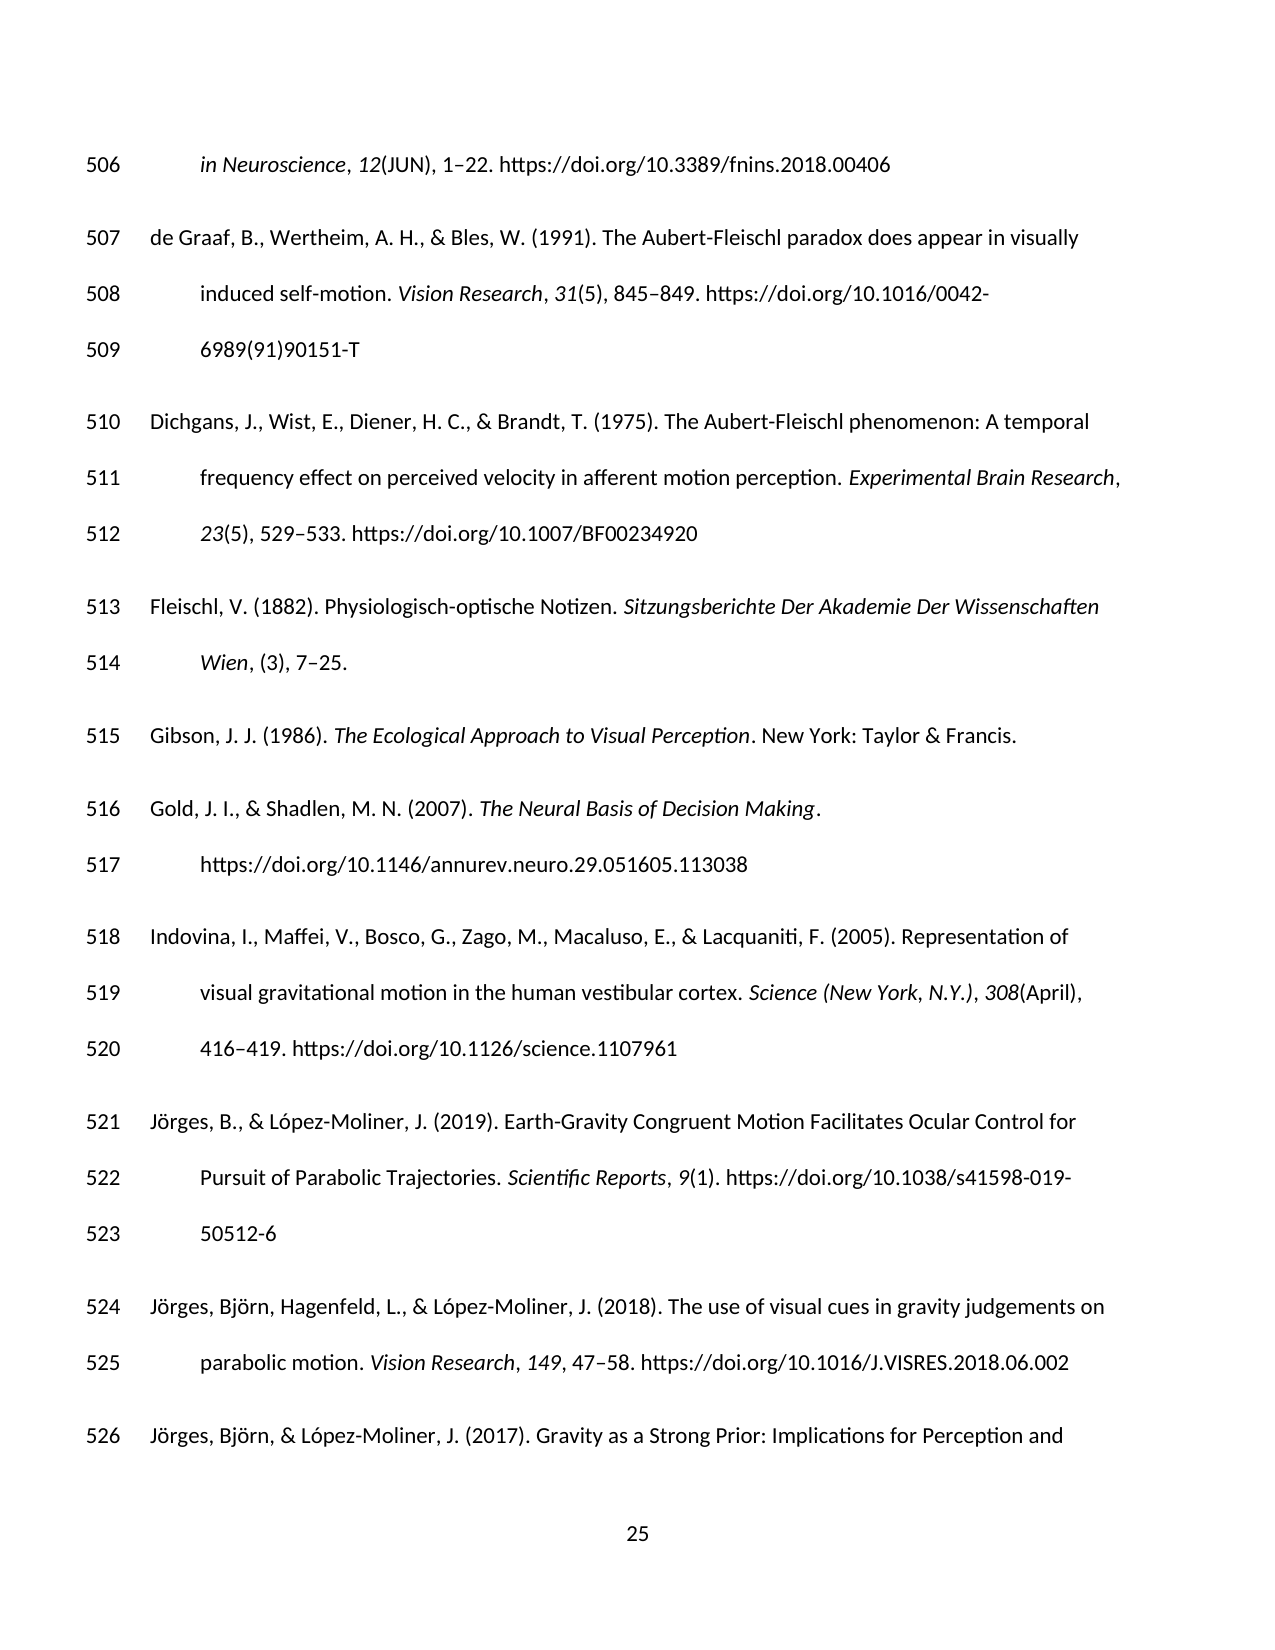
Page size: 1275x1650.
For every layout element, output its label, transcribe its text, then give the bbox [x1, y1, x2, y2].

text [150, 1421, 1125, 1449]
text Jörges, B., & López-Moliner, J. (2019). Earth-Gravity Congruent Motion Facilitates Ocular Control for Pursuit of Parabolic Trajectories. Scientific Reports, 9(1). https://doi.org/10.1038/s41598-019-50512-6 [150, 1107, 1125, 1247]
text Indovina, I., Maffei, V., Bosco, G., Zago, M., Macaluso, E., & Lacquaniti, F. (2005). Representation of visual gravitational motion in the human vestibular cortex. Science (New York, N.Y.), 308(April), 416–419. https://doi.org/10.1126/science.1107961 [150, 922, 1125, 1063]
text Dichgans, J., Wist, E., Diener, H. C., & Brandt, T. (1975). The Aubert-Fleischl phenomenon: A temporal frequency effect on perceived velocity in afferent motion perception. Experimental Brain Research, 23(5), 529–533. https://doi.org/10.1007/BF00234920 [150, 407, 1125, 548]
text Gold, J. I., & Shadlen, M. N. (2007). The Neural Basis of Decision Making. https://doi.org/10.1146/annurev.neuro.29.051605.113038 [150, 794, 1125, 878]
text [150, 150, 1125, 178]
text Jörges, Björn, Hagenfeld, L., & López-Moliner, J. (2018). The use of visual cues in gravity judgements on parabolic motion. Vision Research, 149, 47–58. https://doi.org/10.1016/J.VISRES.2018.06.002 [150, 1292, 1125, 1376]
text Fleischl, V. (1882). Physiologisch-optische Notizen. Sitzungsberichte Der Akademie Der Wissenschaften Wien, (3), 7–25. [150, 592, 1125, 676]
text de Graaf, B., Wertheim, A. H., & Bles, W. (1991). The Aubert-Fleischl paradox does appear in visually induced self-motion. Vision Research, 31(5), 845–849. https://doi.org/10.1016/0042-6989(91)90151-T [150, 223, 1125, 363]
text Gibson, J. J. (1986). The Ecological Approach to Visual Perception. New York: Taylor & Francis. [150, 721, 1125, 749]
